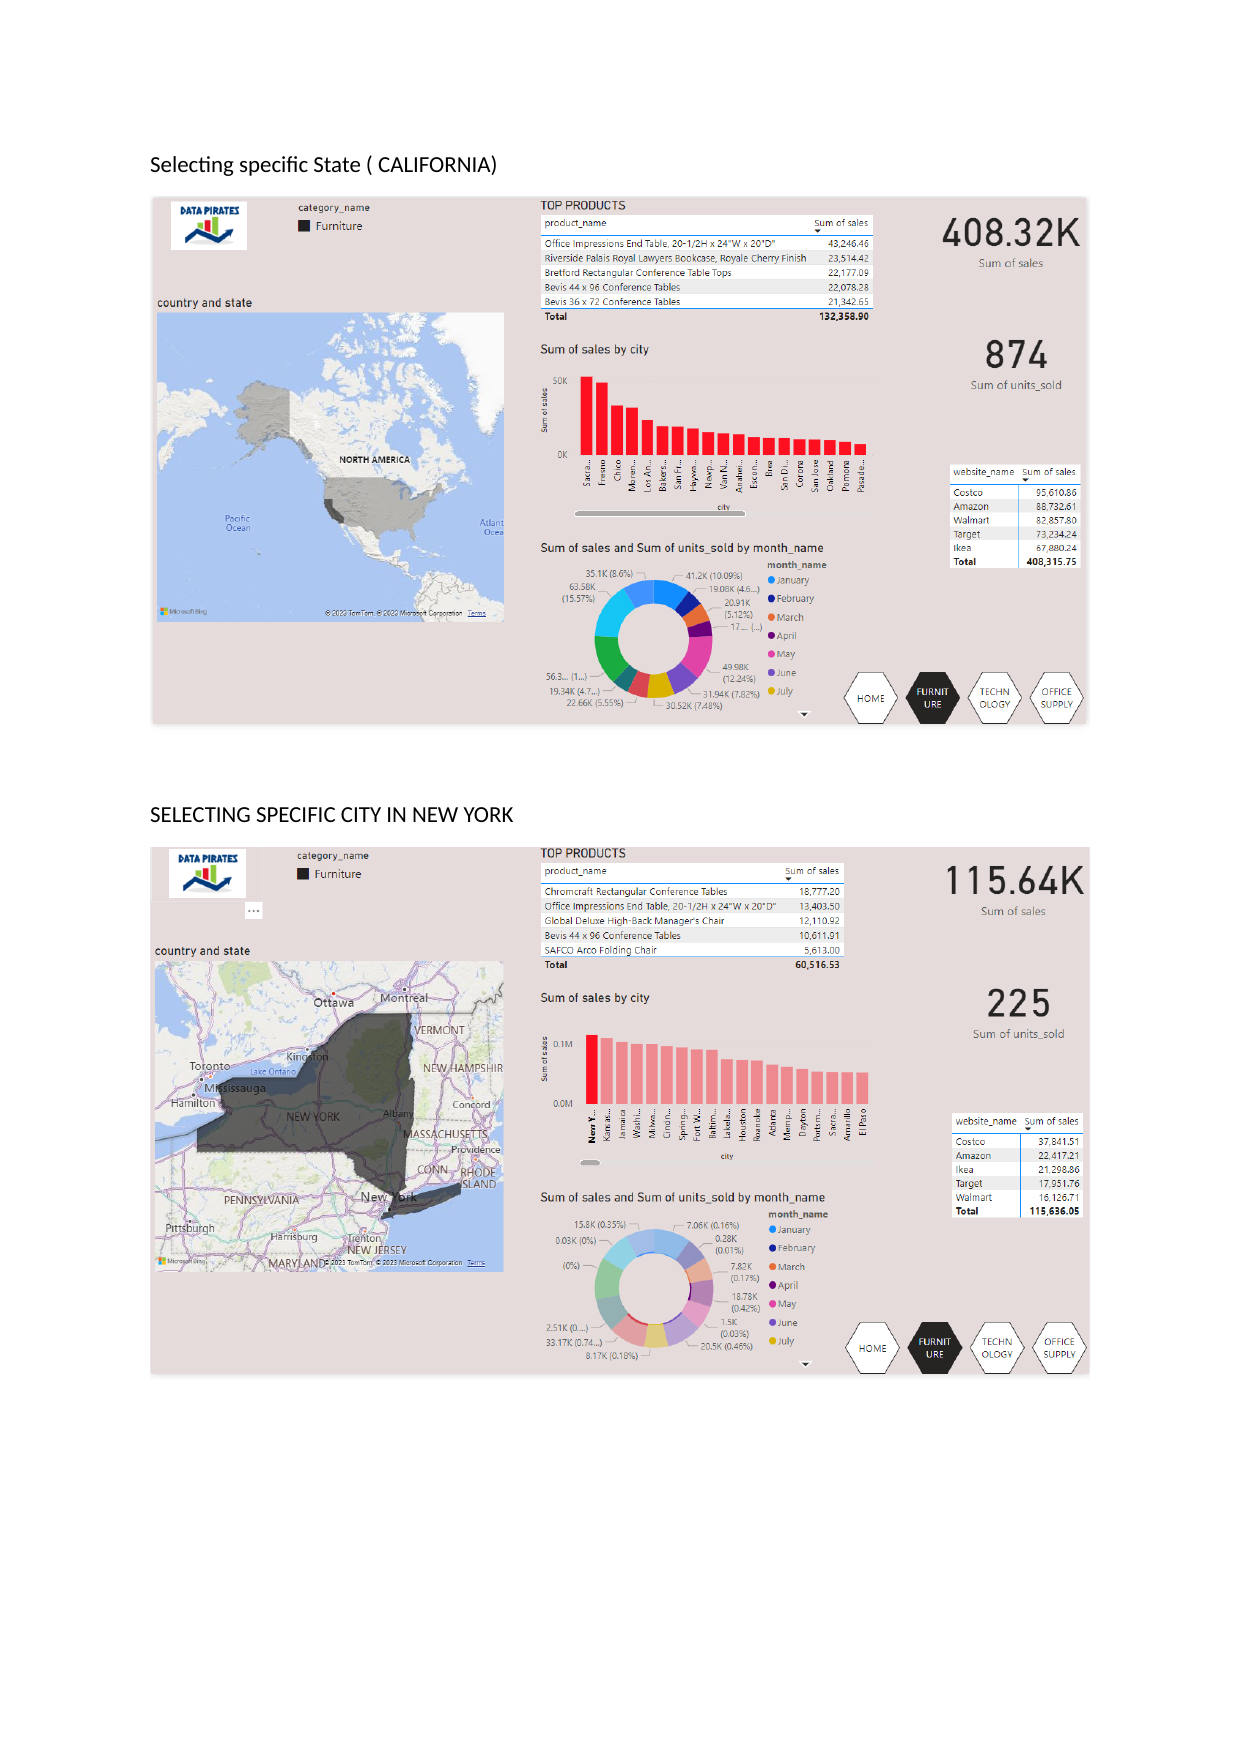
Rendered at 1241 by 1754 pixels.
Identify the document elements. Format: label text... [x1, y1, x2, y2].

picture [150, 847, 1091, 1380]
picture [150, 196, 1091, 735]
text Selecting specific State ( CALIFORNIA) [150, 150, 1090, 178]
text SELECTING SPECIFIC CITY IN NEW YORK [150, 800, 1090, 828]
